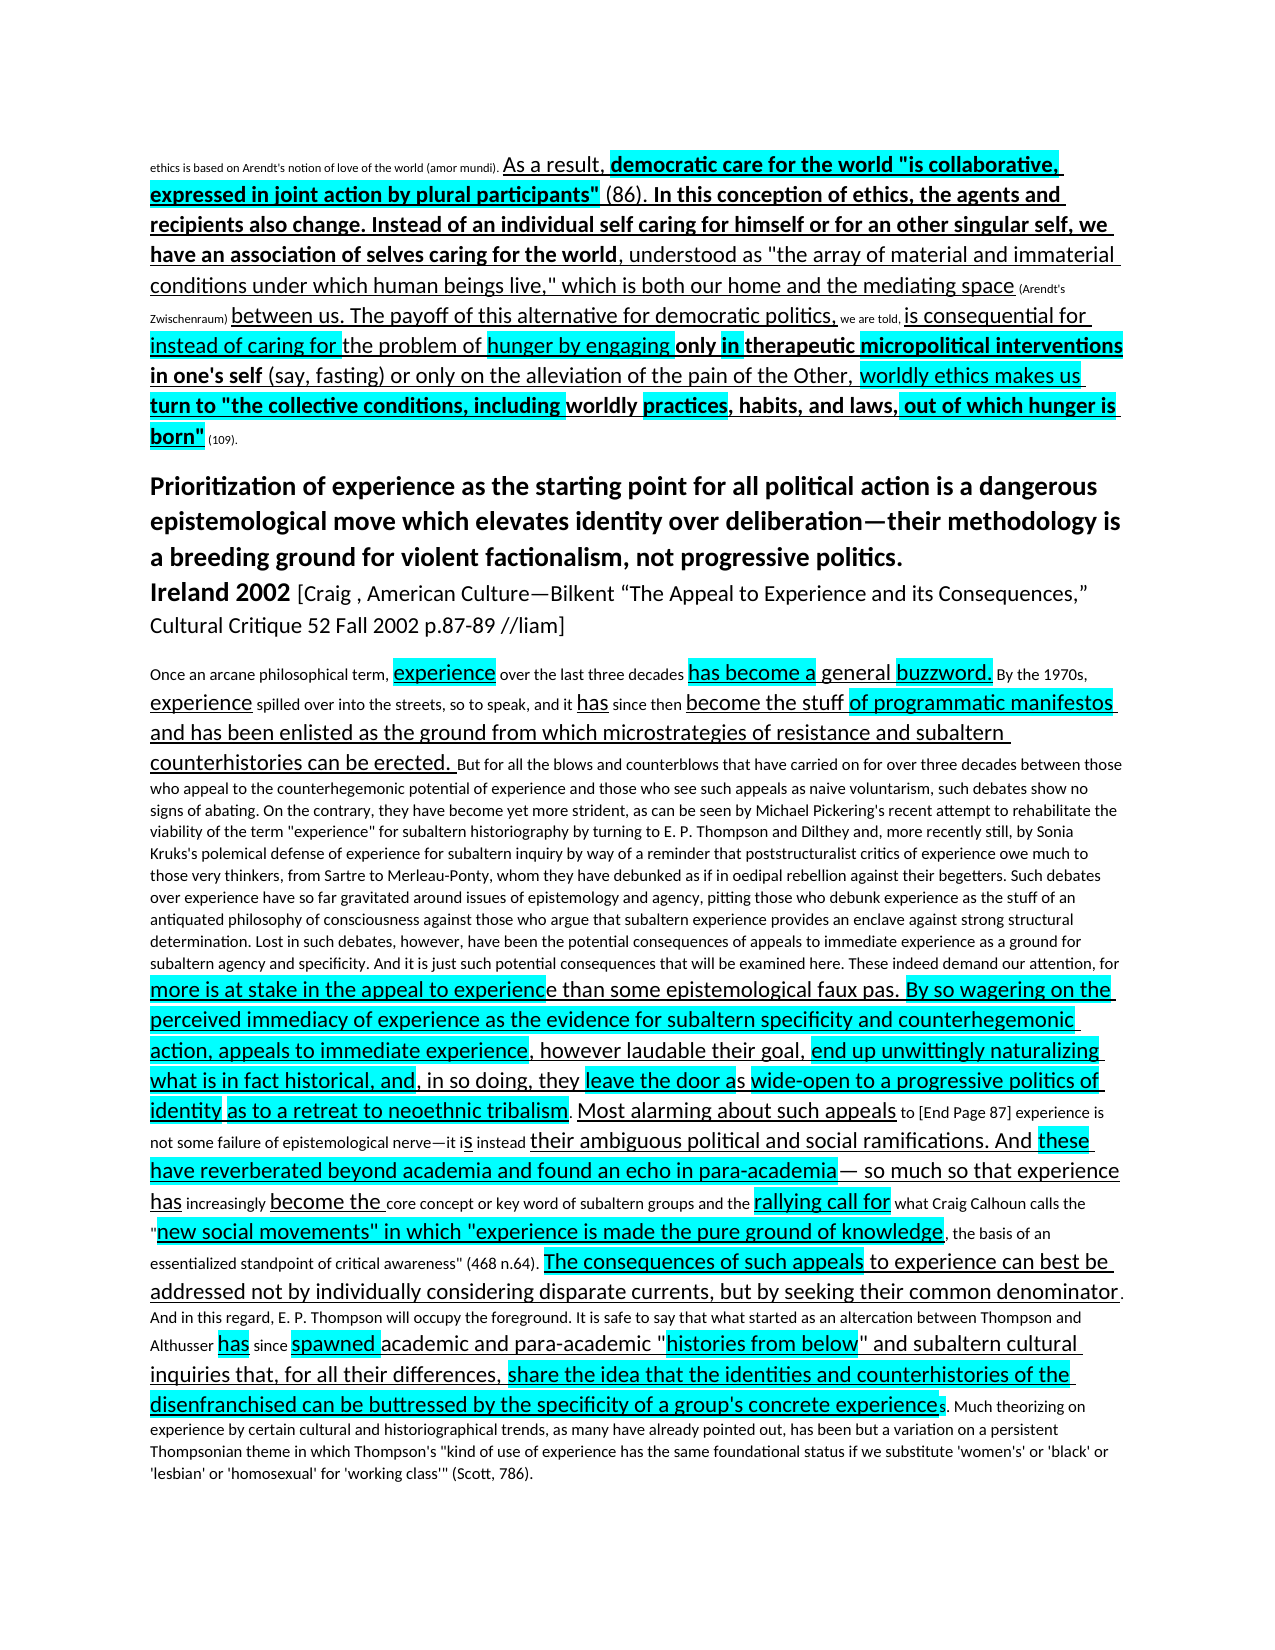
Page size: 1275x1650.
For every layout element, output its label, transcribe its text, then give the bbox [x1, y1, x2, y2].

subtitle Prioritization of experience as the starting point for all political action is a dangerous epistemological move which elevates identity over deliberation—their methodology is a breeding ground for violent factionalism, not progressive politics. [150, 469, 1125, 573]
text Once an arcane philosophical term, experience over the last three decades has become a general buzzword. By the 1970s, experience spilled over into the streets, so to speak, and it has since then become the stuff of programmatic manifestos and has been enlisted as the ground from which microstrategies of resistance and subaltern counterhistories can be erected. But for all the blows and counterblows that have carried on for over three decades between those who appeal to the counterhegemonic potential of experience and those who see such appeals as naive voluntarism, such debates show no signs of abating. On the contrary, they have become yet more strident, as can be seen by Michael Pickering's recent attempt to rehabilitate the viability of the term "experience" for subaltern historiography by turning to E. P. Thompson and Dilthey and, more recently still, by Sonia Kruks's polemical defense of experience for subaltern inquiry by way of a reminder that poststructuralist critics of experience owe much to those very thinkers, from Sartre to Merleau-Ponty, whom they have debunked as if in oedipal rebellion against their begetters. Such debates over experience have so far gravitated around issues of epistemology and agency, pitting those who debunk experience as the stuff of an antiquated philosophy of consciousness against those who argue that subaltern experience provides an enclave against strong structural determination. Lost in such debates, however, have been the potential consequences of appeals to immediate experience as a ground for subaltern agency and specificity. And it is just such potential consequences that will be examined here. These indeed demand our attention, for more is at stake in the appeal to experience than some epistemological faux pas. By so wagering on the perceived immediacy of experience as the evidence for subaltern specificity and counterhegemonic action, appeals to immediate experience, however laudable their goal, end up unwittingly naturalizing what is in fact historical, and, in so doing, they leave the door as wide-open to a progressive politics of identity as to a retreat to neoethnic tribalism. Most alarming about such appeals to [End Page 87] experience is not some failure of epistemological nerve—it is instead their ambiguous political and social ramifications. And these have reverberated beyond academia and found an echo in para-academia— so much so that experience has increasingly become the core concept or key word of subaltern groups and the rallying call for what Craig Calhoun calls the "new social movements" in which "experience is made the pure ground of knowledge, the basis of an essentialized standpoint of critical awareness" (468 n.64). The consequences of such appeals to experience can best be addressed not by individually considering disparate currents, but by seeking their common denominator. And in this regard, E. P. Thompson will occupy the foreground. It is safe to say that what started as an altercation between Thompson and Althusser has since spawned academic and para-academic "histories from below" and subaltern cultural inquiries that, for all their differences, share the idea that the identities and counterhistories of the disenfranchised can be buttressed by the specificity of a group's concrete experiences. Much theorizing on experience by certain cultural and historiographical trends, as many have already pointed out, has been but a variation on a persistent Thompsonian theme in which Thompson's "kind of use of experience has the same foundational status if we substitute 'women's' or 'black' or 'lesbian' or 'homosexual' for 'working class'" (Scott, 786). [150, 658, 1125, 1484]
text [150, 150, 1125, 450]
text Ireland 2002 [Craig , American Culture—Bilkent “The Appeal to Experience and its Consequences,” Cultural Critique 52 Fall 2002 p.87-89 //liam] [150, 576, 1125, 639]
